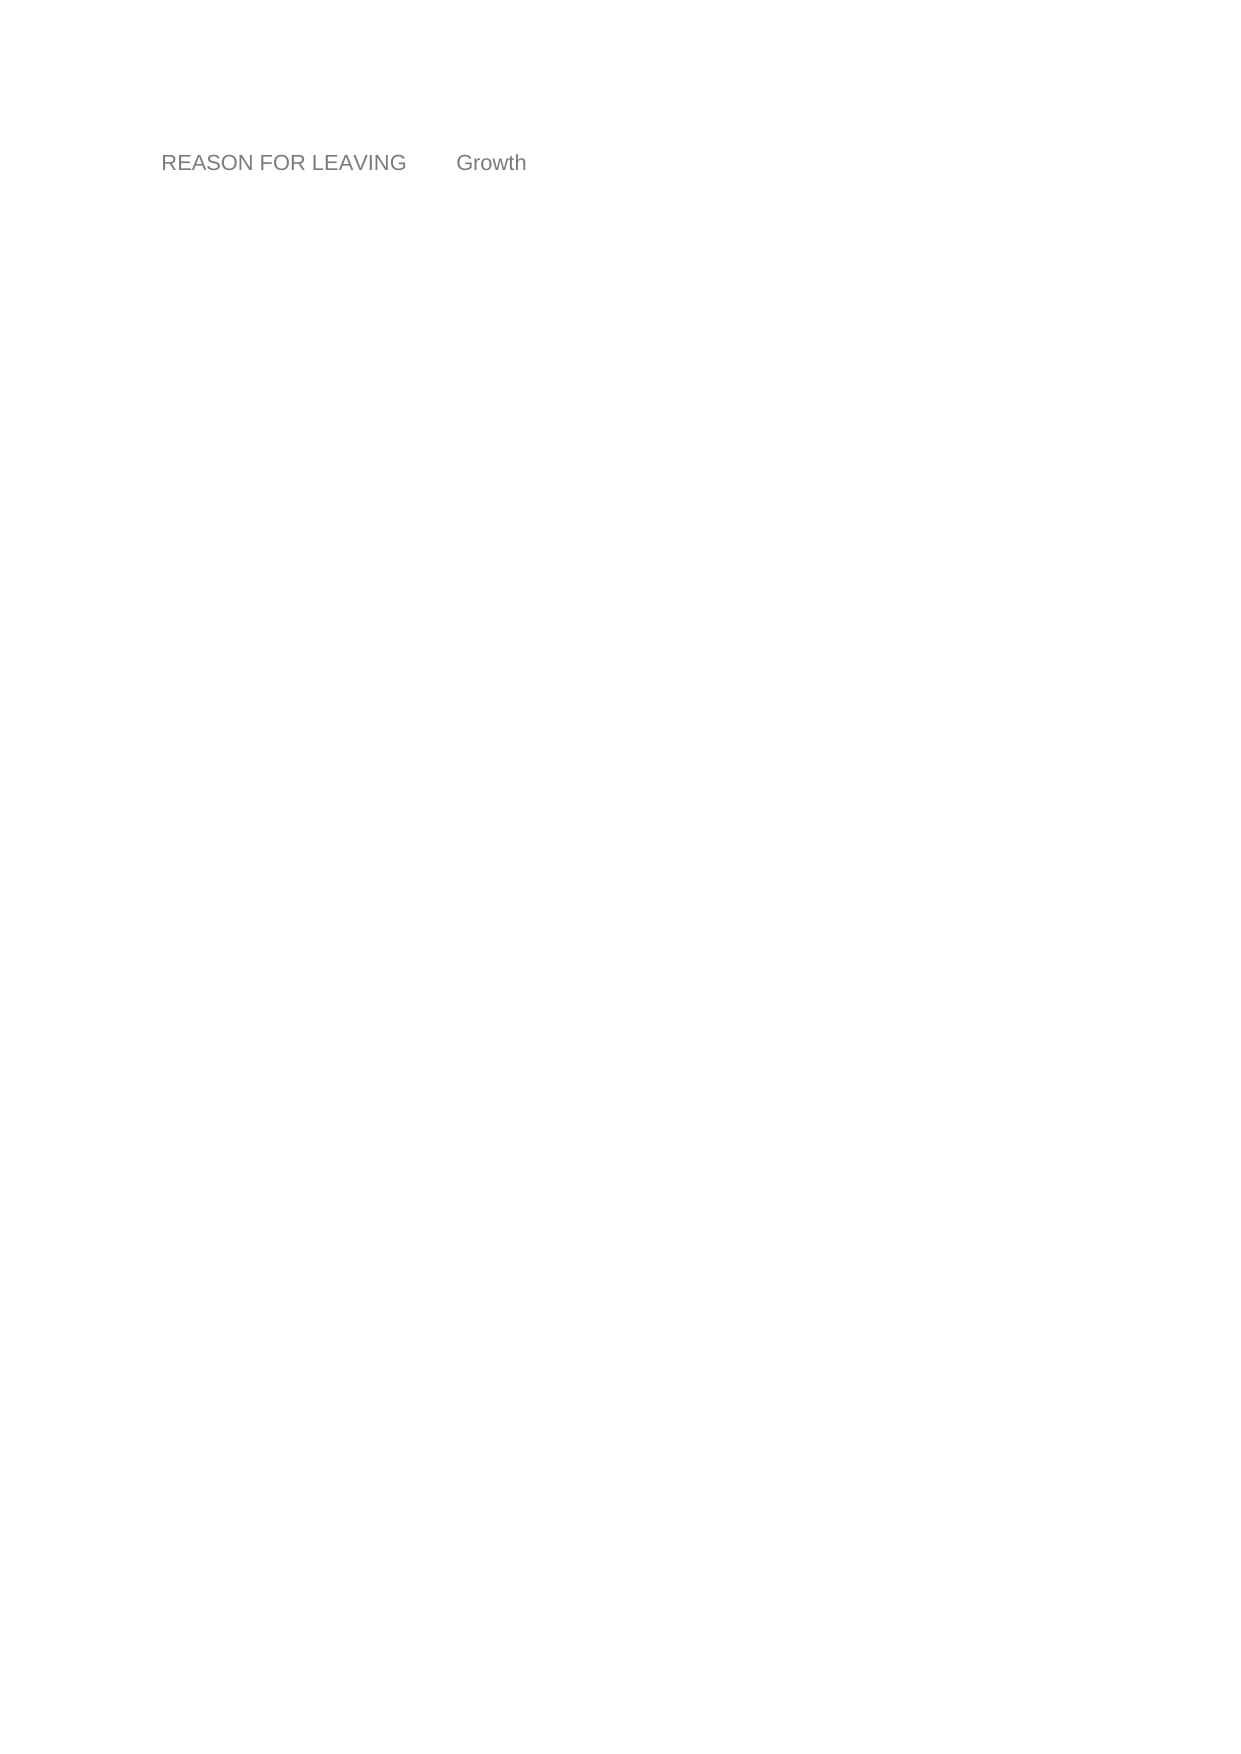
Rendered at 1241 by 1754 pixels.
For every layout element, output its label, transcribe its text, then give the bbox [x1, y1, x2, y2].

table_cell REASON FOR LEAVING [150, 150, 445, 179]
table_cell Growth [445, 150, 1156, 179]
